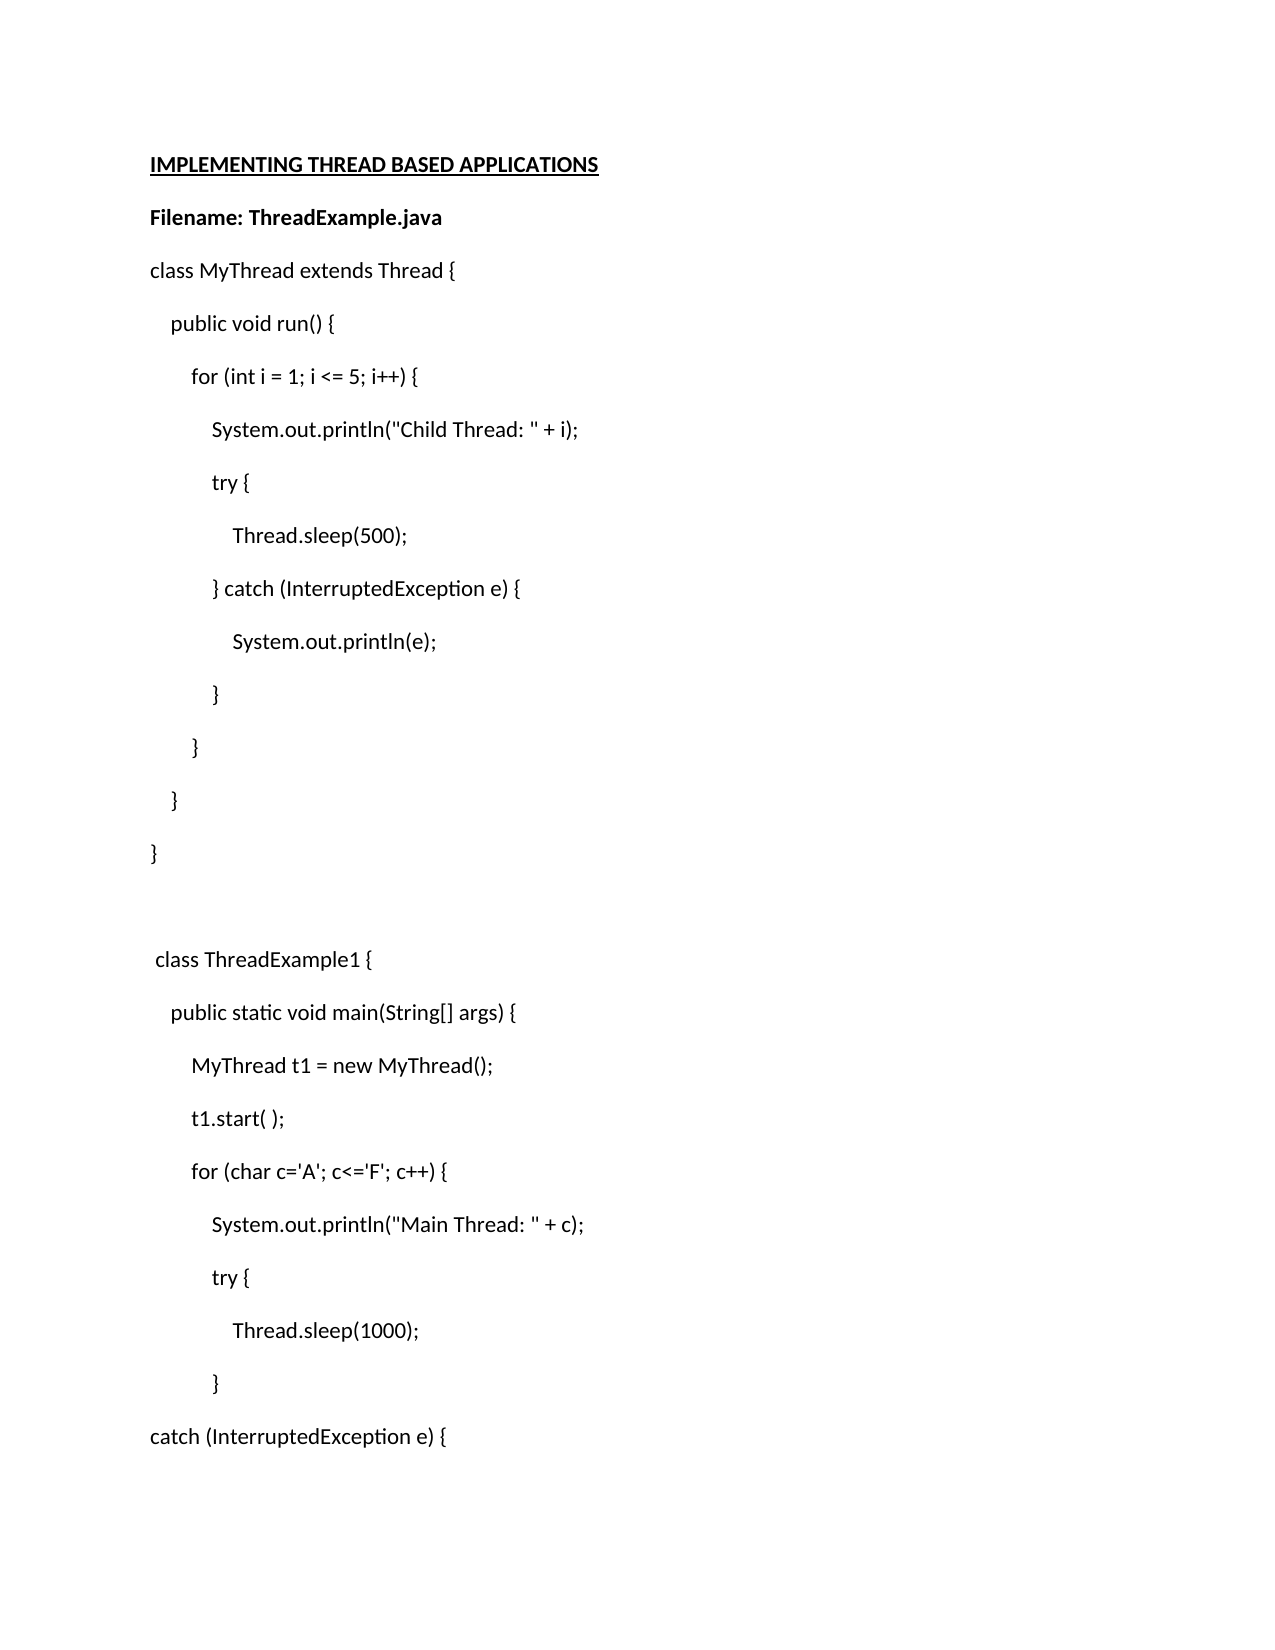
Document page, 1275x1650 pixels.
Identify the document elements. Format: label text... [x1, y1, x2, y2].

text } [150, 680, 1125, 708]
text public void run() { [150, 309, 1125, 337]
text MyThread t1 = new MyThread(); [150, 1051, 1125, 1079]
text t1.start( ); [150, 1104, 1125, 1132]
text class MyThread extends Thread { [150, 256, 1125, 284]
text Filename: ThreadExample.java [150, 203, 1125, 231]
text } [150, 733, 1125, 761]
text Thread.sleep(500); [150, 521, 1125, 549]
text System.out.println("Child Thread: " + i); [150, 415, 1125, 443]
text catch (InterruptedException e) { [150, 1422, 1125, 1451]
text } [150, 786, 1125, 814]
text Thread.sleep(1000); [150, 1316, 1125, 1344]
text class ThreadExample1 { [150, 945, 1125, 973]
text System.out.println("Main Thread: " + c); [150, 1210, 1125, 1238]
text System.out.println(e); [150, 627, 1125, 655]
text try { [150, 1263, 1125, 1291]
text public static void main(String[] args) { [150, 998, 1125, 1026]
text } catch (InterruptedException e) { [150, 574, 1125, 602]
text try { [150, 468, 1125, 496]
text for (char c='A'; c<='F'; c++) { [150, 1157, 1125, 1185]
text for (int i = 1; i <= 5; i++) { [150, 362, 1125, 390]
text } [150, 839, 1125, 867]
text IMPLEMENTING THREAD BASED APPLICATIONS [150, 150, 1125, 178]
text } [150, 1369, 1125, 1397]
